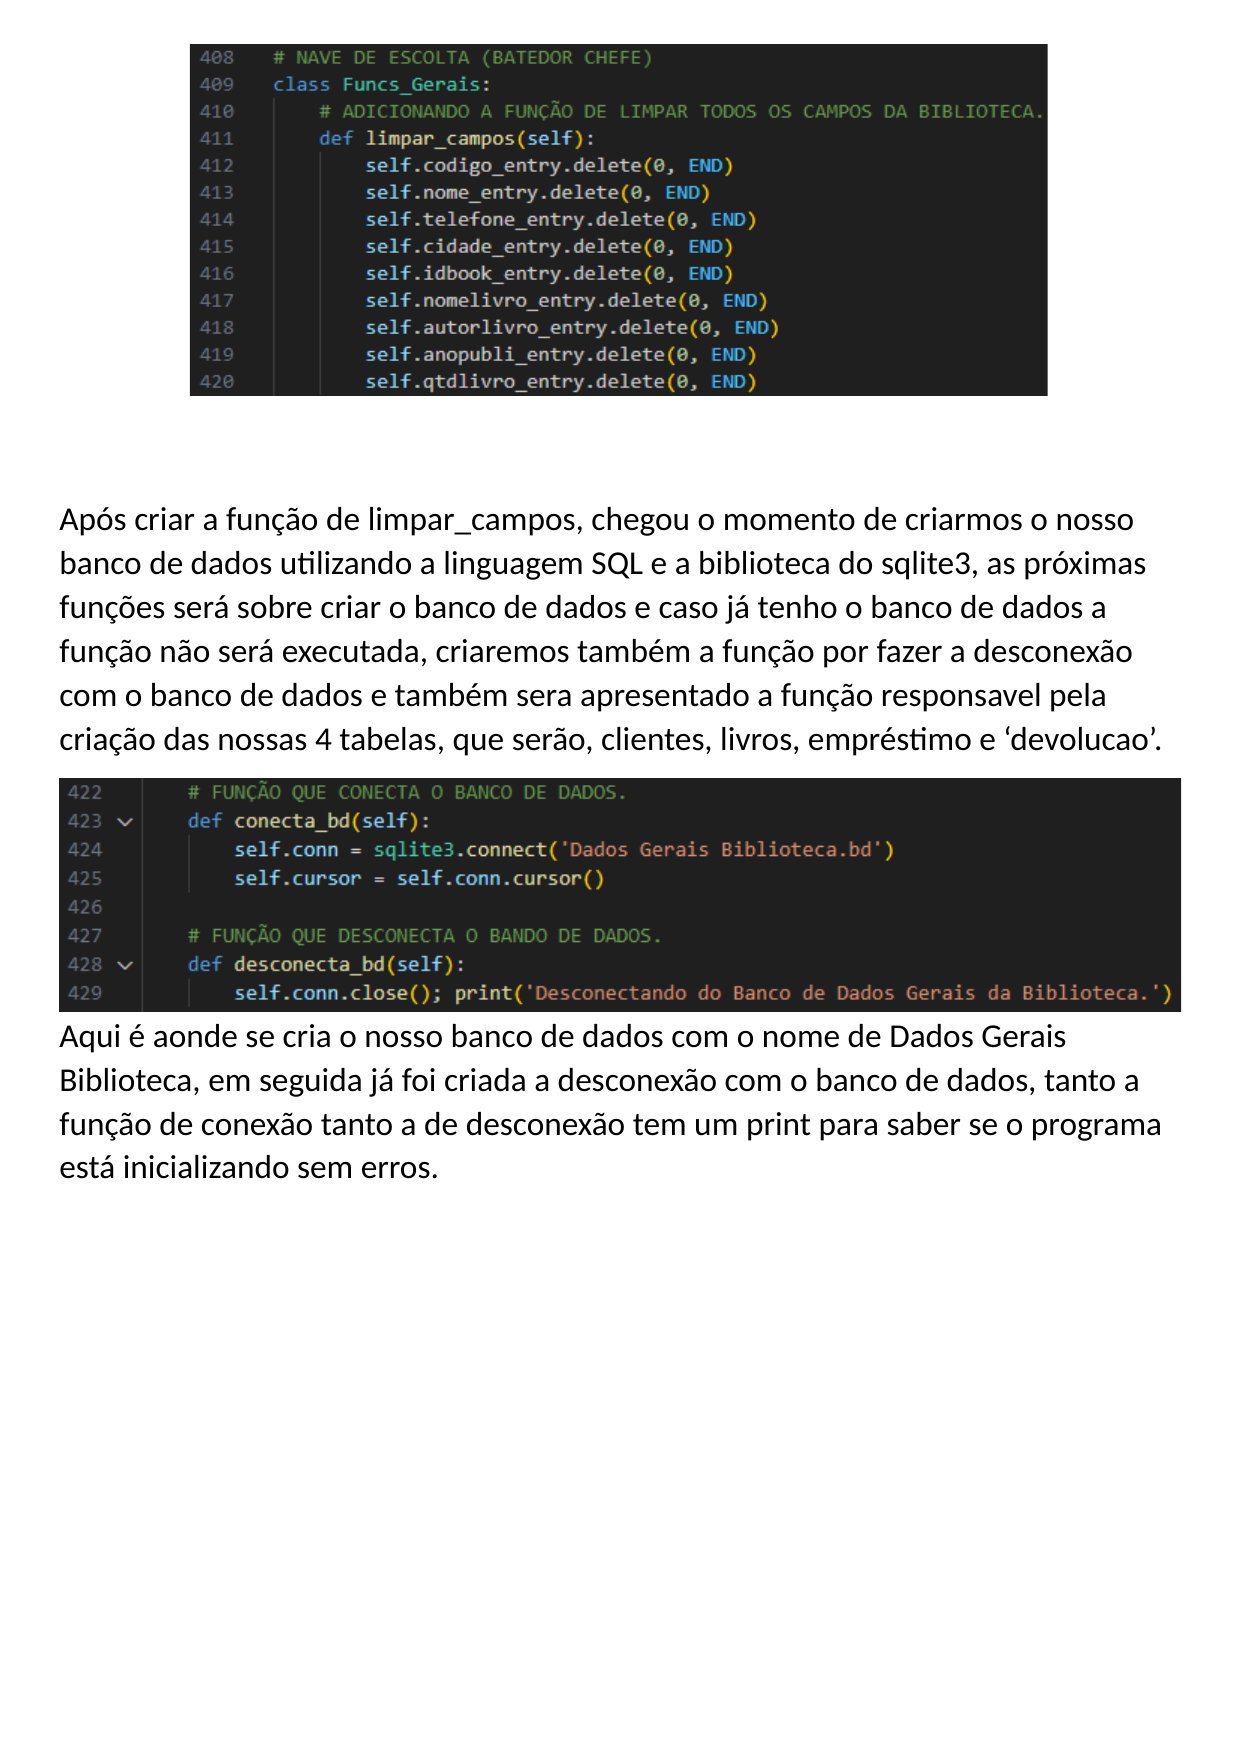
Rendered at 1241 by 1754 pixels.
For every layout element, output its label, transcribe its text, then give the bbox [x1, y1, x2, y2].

text Aqui é aonde se cria o nosso banco de dados com o nome de Dados Gerais Biblioteca, em seguida já foi criada a desconexão com o banco de dados, tanto a função de conexão tanto a de desconexão tem um print para saber se o programa está inicializando sem erros. [59, 1012, 1181, 1187]
picture [188, 44, 1047, 394]
text Após criar a função de limpar_campos, chegou o momento de criarmos o nosso banco de dados utilizando a linguagem SQL e a biblioteca do sqlite3, as próximas funções será sobre criar o banco de dados e caso já tenho o banco de dados a função não será executada, criaremos também a função por fazer a desconexão com o banco de dados e também sera apresentado a função responsavel pela criação das nossas 4 tabelas, que serão, clientes, livros, empréstimo e ‘devolucao’. [59, 498, 1181, 758]
picture [59, 778, 1182, 1012]
